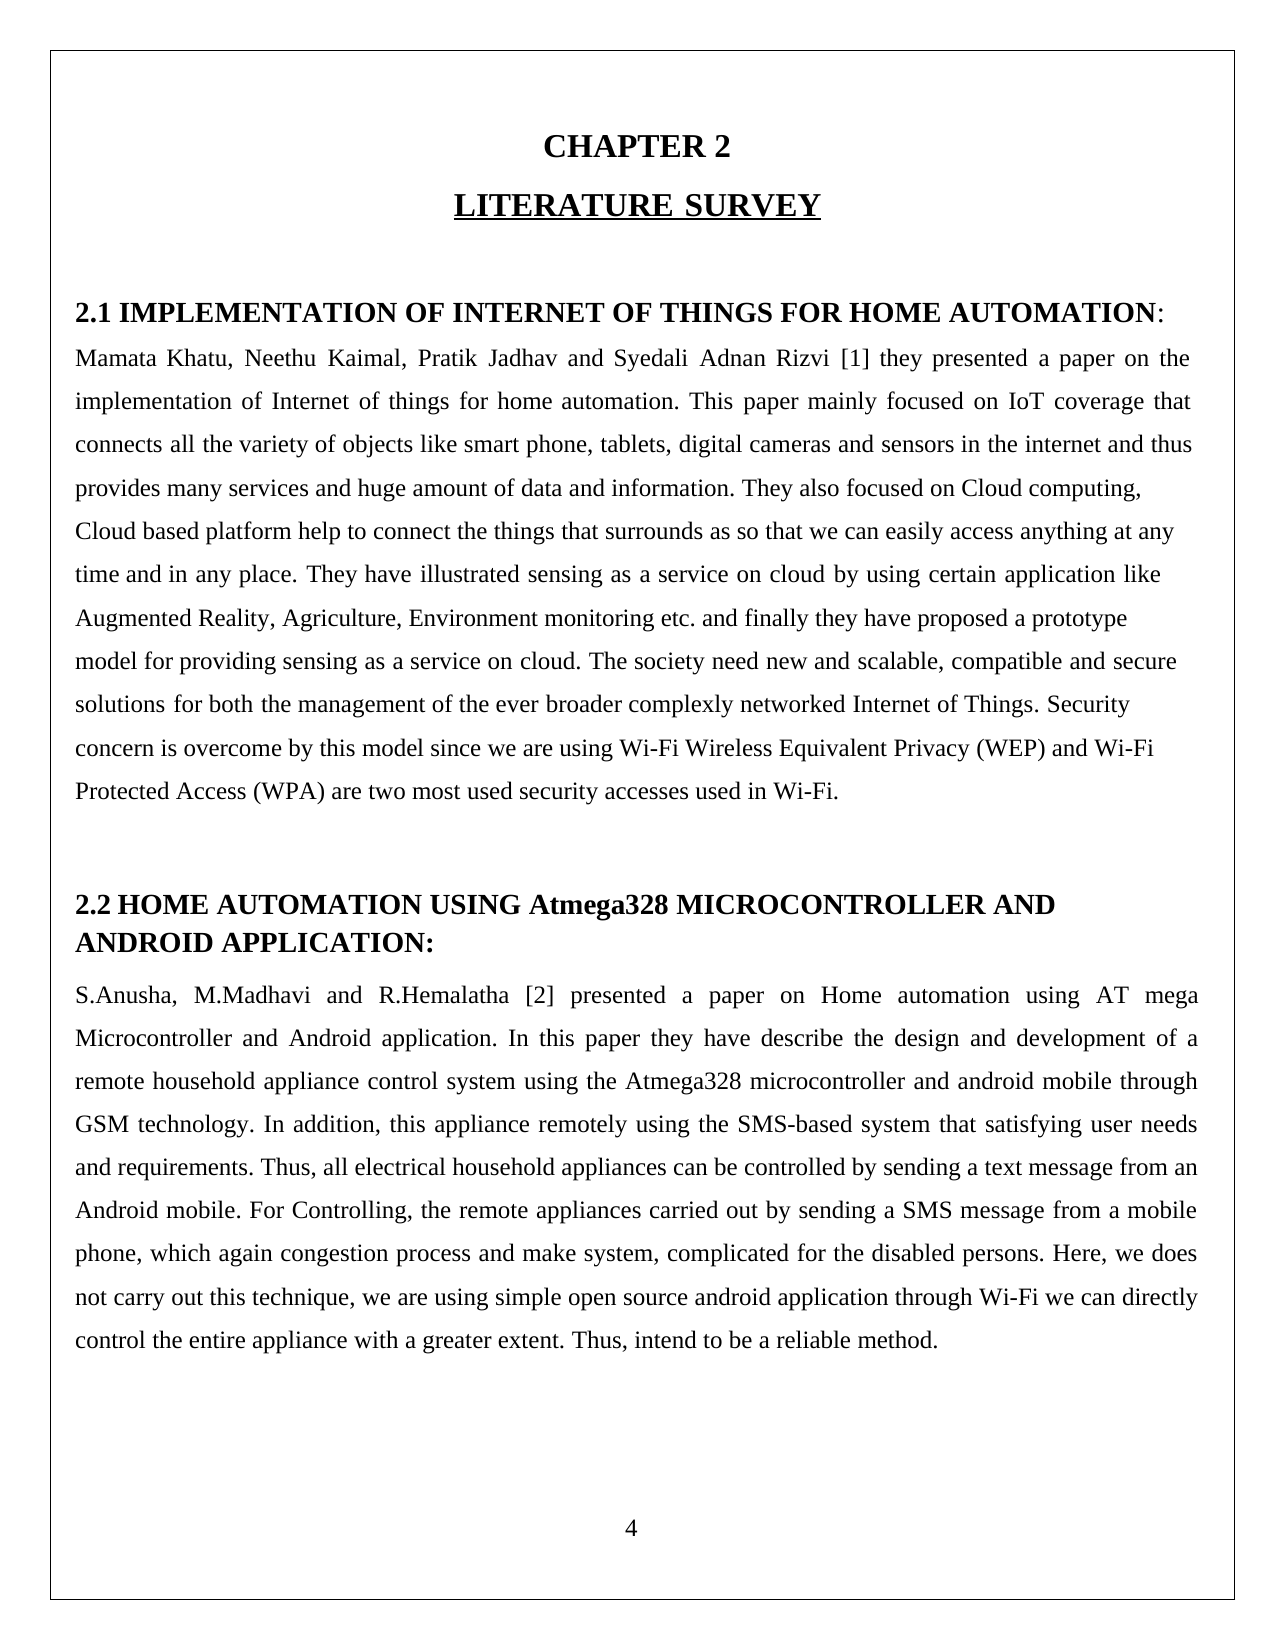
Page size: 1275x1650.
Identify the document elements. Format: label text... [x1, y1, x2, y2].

subtitle CHAPTER 2 [390, 127, 883, 165]
text S.Anusha, M.Madhavi and R.Hemalatha [2] presented a paper on Home automation using AT mega Microcontroller and Android application. In this paper they have describe the design and development of a remote household appliance control system using the Atmega328 microcontroller and android mobile through GSM technology. In addition, this appliance remotely using the SMS-based system that satisfying user needs and requirements. Thus, all electrical household appliances can be controlled by sending a text message from an Android mobile. For Controlling, the remote appliances carried out by sending a SMS message from a mobile phone, which again congestion process and make system, complicated for the disabled persons. Here, we does not carry out this technique, we are using simple open source android application through Wi-Fi we can directly control the entire appliance with a greater extent. Thus, intend to be a reliable method. [75, 980, 1199, 1353]
list IMPLEMENTATION OF INTERNET OF THINGS FOR HOME AUTOMATION: Mamata Khatu, Neethu Kaimal, Pratik Jadhav and Syedali Adnan Rizvi [1] they presented a paper on the implementation of Internet of things for home automation. This paper mainly focused on IoT coverage that connects all the variety of objects like smart phone, tablets, digital cameras and sensors in the internet and thus provides many services and huge amount of data and information. They also focused on Cloud computing, Cloud based platform help to connect the things that surrounds as so that we can easily access anything at any time and in any place. They have illustrated sensing as a service on cloud by using certain application like Augmented Reality, Agriculture, Environment monitoring etc. and finally they have proposed a prototype model for providing sensing as a service on cloud. The society need new and scalable, compatible and secure solutions for both the management of the ever broader complexly networked Internet of Things. Security concern is overcome by this model since we are using Wi-Fi Wireless Equivalent Privacy (WEP) and Wi-Fi Protected Access (WPA) are two most used security accesses used in Wi-Fi. [75, 295, 1195, 805]
subtitle HOME AUTOMATION USING Atmega328 MICROCONTROLLER AND ANDROID APPLICATION: [75, 887, 1191, 959]
text LITERATURE SURVEY [390, 185, 884, 223]
